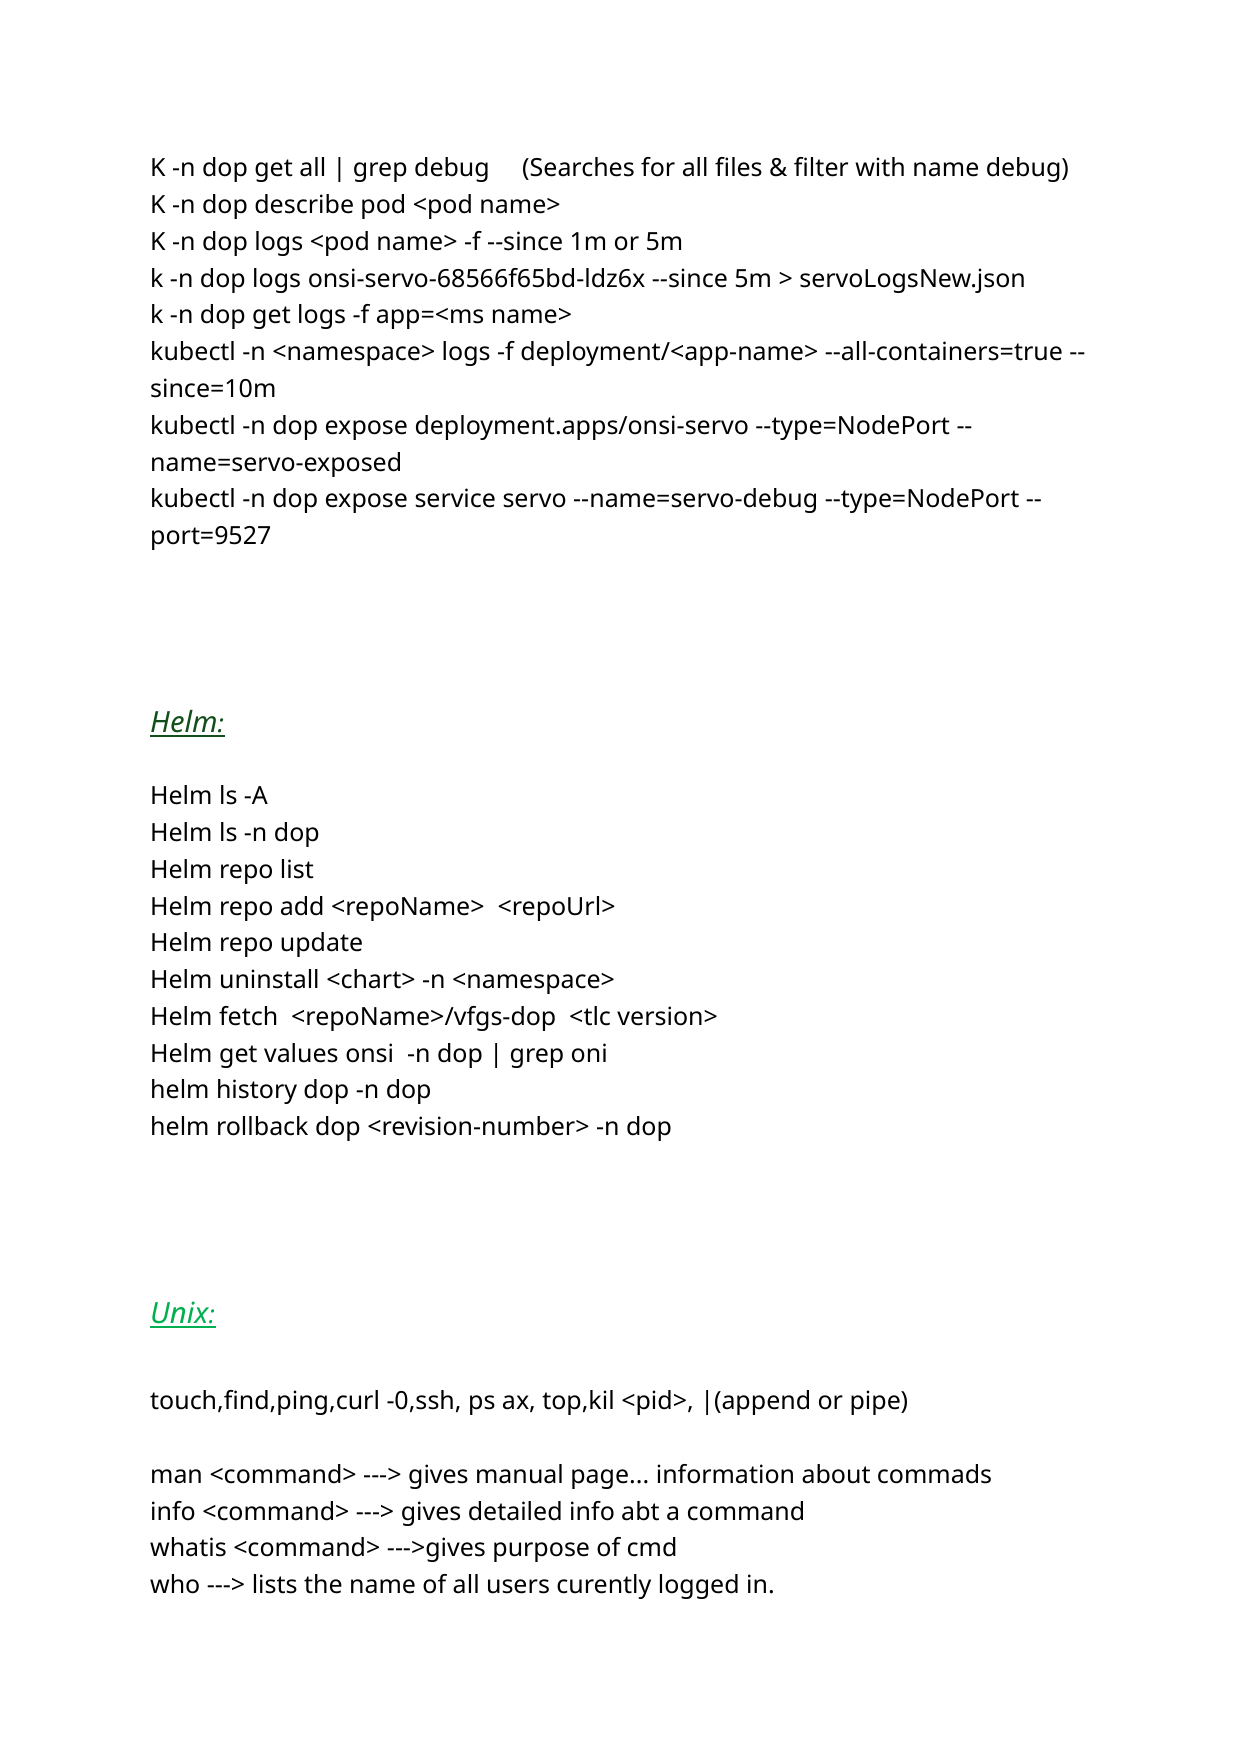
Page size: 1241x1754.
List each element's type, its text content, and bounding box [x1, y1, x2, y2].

subtitle Helm: [150, 702, 1090, 741]
text Helm fetch <repoName>/vfgs-dop <tlc version> [150, 999, 1090, 1033]
text Helm ls -n dop [150, 815, 1090, 849]
text K -n dop describe pod <pod name> [150, 187, 1090, 221]
text man <command> ---> gives manual page... information about commads [150, 1456, 1090, 1491]
text Helm repo list [150, 852, 1090, 886]
text Helm repo update [150, 925, 1090, 959]
text helm rollback dop <revision-number> -n dop [150, 1109, 1090, 1143]
text Helm get values onsi -n dop | grep oni [150, 1035, 1090, 1069]
subtitle Unix: [150, 1293, 1090, 1332]
text Helm uninstall <chart> -n <namespace> [150, 962, 1090, 996]
text K -n dop logs <pod name> -f --since 1m or 5m [150, 223, 1090, 258]
text k -n dop logs onsi-servo-68566f65bd-ldz6x --since 5m > servoLogsNew.json [150, 260, 1090, 294]
text Helm ls -A [150, 778, 1090, 812]
text Helm repo add <repoName> <repoUrl> [150, 888, 1090, 922]
text k -n dop get logs -f app=<ms name> [150, 297, 1090, 331]
text who ---> lists the name of all users curently logged in. [150, 1567, 1090, 1601]
text kubectl -n dop expose deployment.apps/onsi-servo --type=NodePort --name=servo-exposed [150, 407, 1090, 478]
text touch,find,ping,curl -0,ssh, ps ax, top,kil <pid>, |(append or pipe) [150, 1383, 1090, 1417]
text whatis <command> --->gives purpose of cmd [150, 1530, 1090, 1564]
text info <command> ---> gives detailed info abt a command [150, 1493, 1090, 1527]
text helm history dop -n dop [150, 1072, 1090, 1106]
text kubectl -n <namespace> logs -f deployment/<app-name> --all-containers=true --since=10m [150, 334, 1090, 405]
text K -n dop get all | grep debug (Searches for all files & filter with name debug) [150, 150, 1090, 184]
text kubectl -n dop expose service servo --name=servo-debug --type=NodePort --port=9527 [150, 481, 1090, 552]
